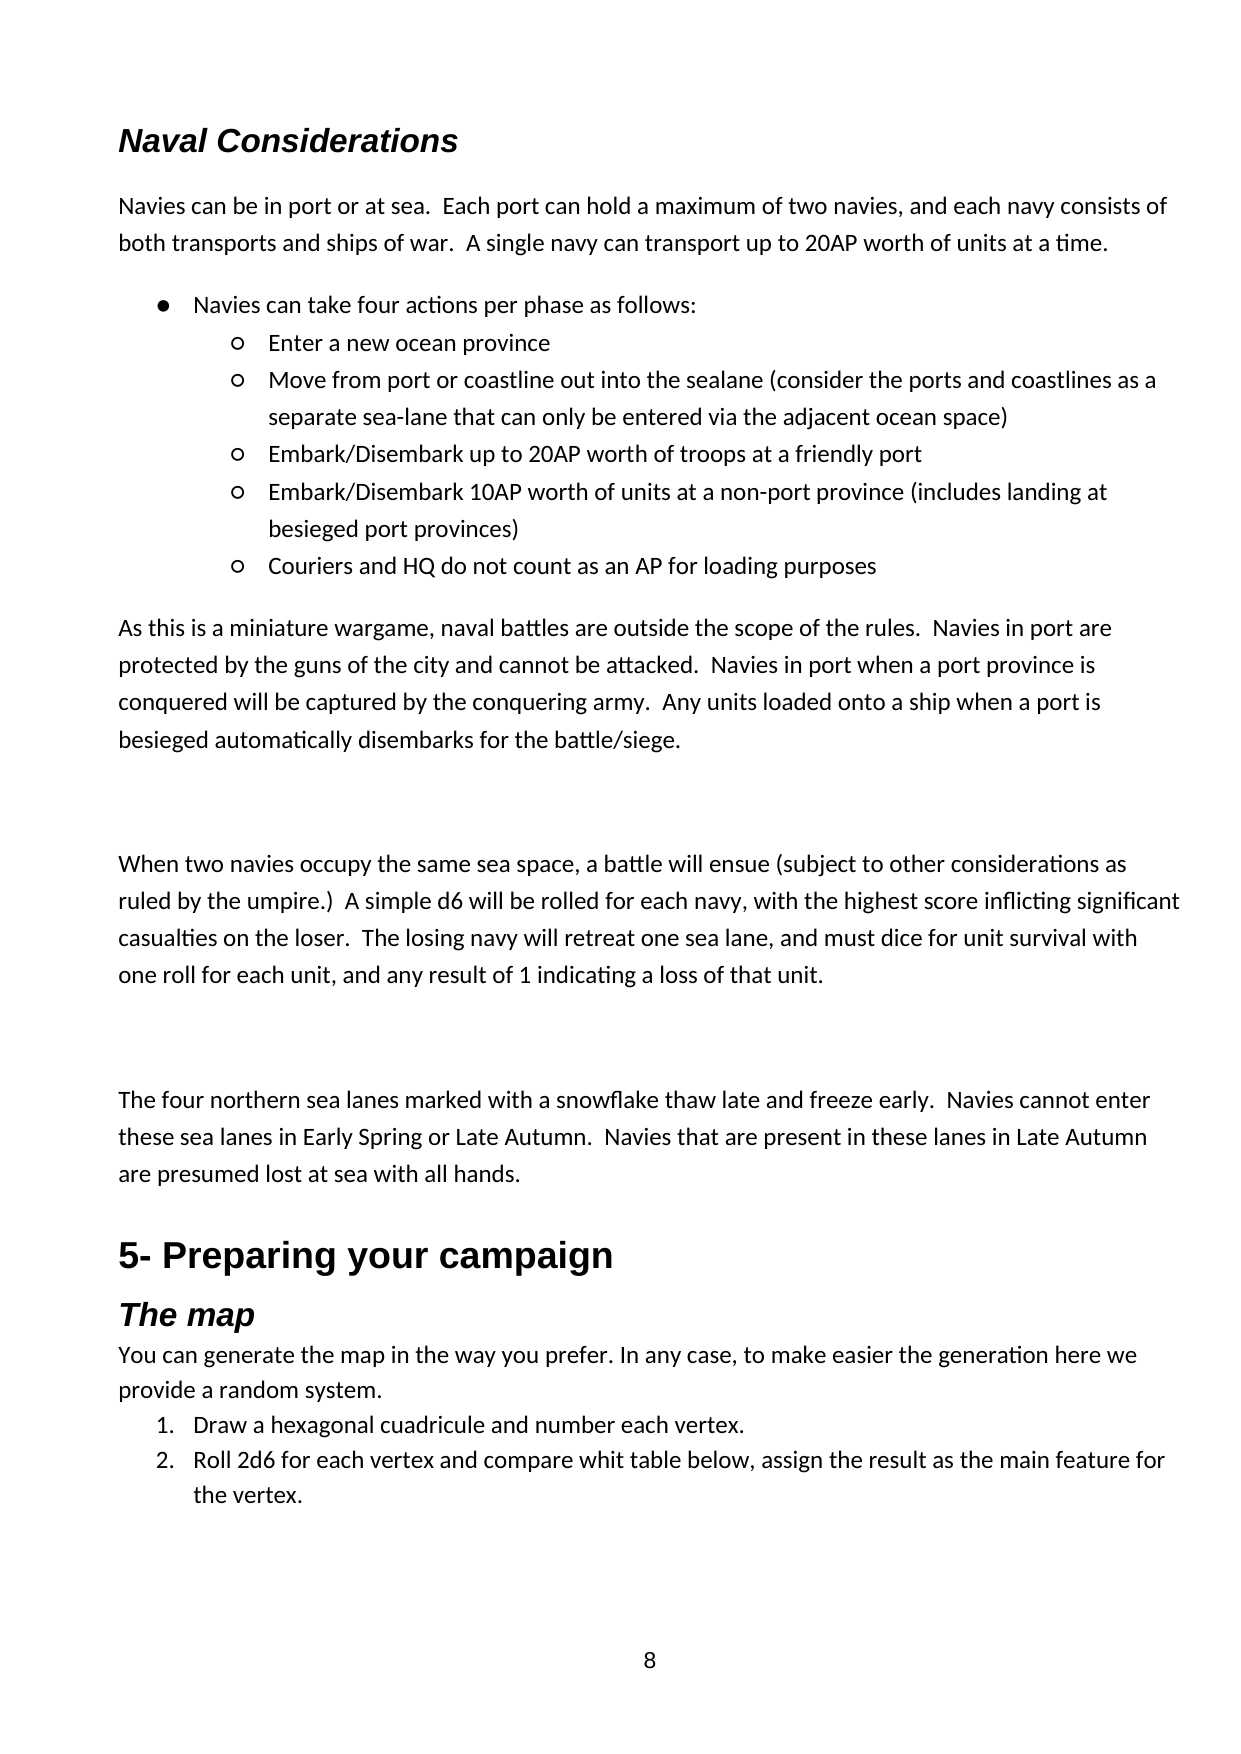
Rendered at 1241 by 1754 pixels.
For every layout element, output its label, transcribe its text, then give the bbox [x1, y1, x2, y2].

list Move from port or coastline out into the sealane (consider the ports and coastlines as a separate sea-lane that can only be entered via the adjacent ocean space) [231, 364, 1181, 432]
list Draw a hexagonal cuadricule and number each vertex. [156, 1409, 1181, 1440]
text The four northern sea lanes marked with a snowflake thaw late and freeze early. Navies cannot enter these sea lanes in Early Spring or Late Autumn. Navies that are present in these lanes in Late Autumn are presumed lost at sea with all hands. [118, 1084, 1181, 1189]
text Navies can be in port or at sea. Each port can hold a maximum of two navies, and each navy consists of both transports and ships of war. A single navy can transport up to 20AP worth of units at a time. [118, 190, 1181, 258]
list Couriers and HQ do not count as an AP for loading purposes [231, 550, 1181, 581]
subtitle The map [118, 1295, 1181, 1334]
text As this is a miniature wargame, naval battles are outside the scope of the rules. Navies in port are protected by the guns of the city and cannot be attacked. Navies in port when a port province is conquered will be captured by the conquering army. Any units loaded onto a ship when a port is besieged automatically disembarks for the battle/siege. [118, 612, 1181, 754]
subtitle 5- Preparing your campaign [118, 1233, 1181, 1276]
list Roll 2d6 for each vertex and compare whit table below, assign the result as the main feature for the vertex. [156, 1444, 1181, 1510]
list Navies can take four actions per phase as follows: [156, 290, 1181, 320]
list Enter a new ocean province [231, 327, 1181, 357]
list Embark/Disembark 10AP worth of units at a non-port province (includes landing at besieged port provinces) [231, 476, 1181, 543]
list Embark/Disembark up to 20AP worth of troops at a friendly port [231, 438, 1181, 469]
subtitle Naval Considerations [118, 121, 1181, 159]
text When two navies occupy the same sea space, a battle will ensue (subject to other considerations as ruled by the umpire.) A simple d6 will be rolled for each navy, with the highest score inflicting significant casualties on the loser. The losing navy will retreat one sea lane, and must dice for unit survival with one roll for each unit, and any result of 1 indicating a loss of that unit. [118, 848, 1181, 990]
text You can generate the map in the way you prefer. In any case, to make easier the generation here we provide a random system. [118, 1339, 1181, 1405]
